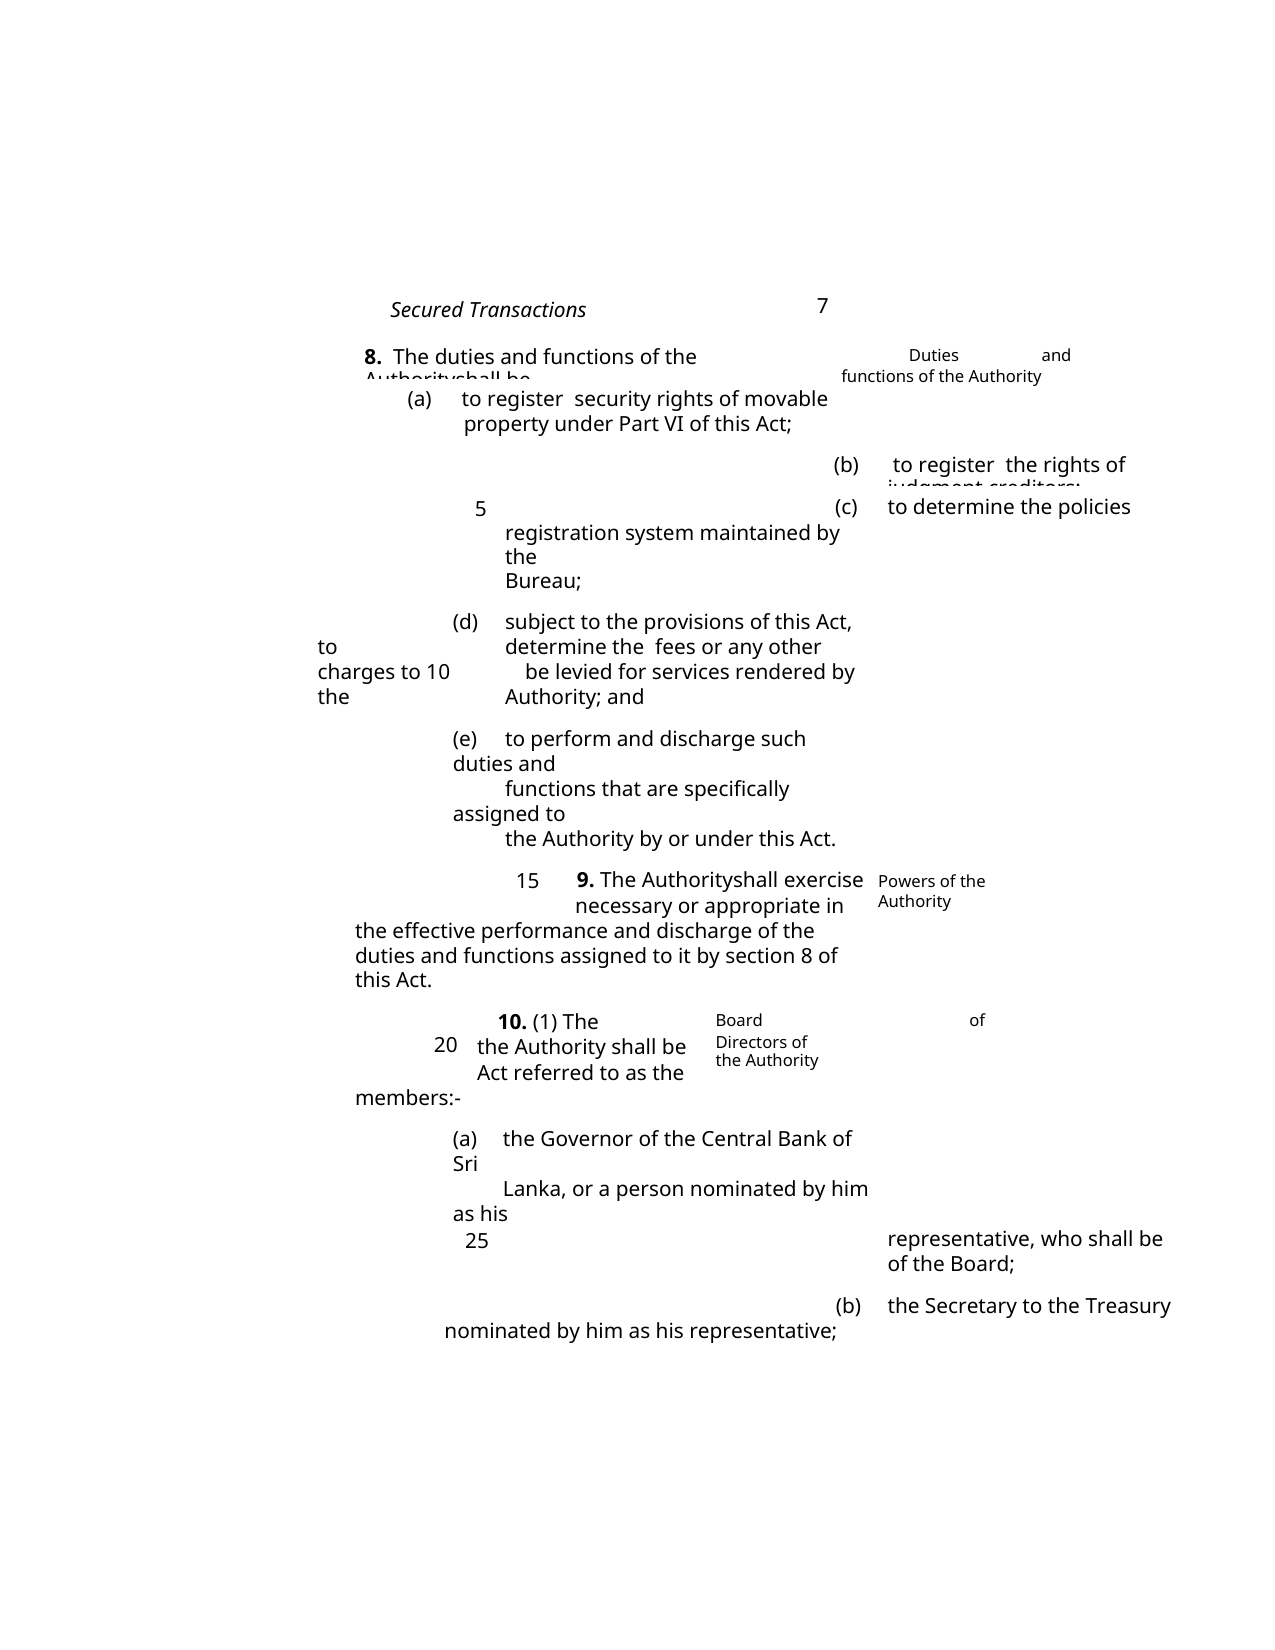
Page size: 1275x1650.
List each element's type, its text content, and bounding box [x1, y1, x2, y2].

table_cell of the Board; [872, 1251, 1197, 1284]
table_cell the Secretary to the Treasury or a person [872, 1284, 1197, 1319]
table_header (b) [547, 448, 872, 485]
text (d) subject to the provisions of this Act, to determine the fees or any other charges to 10 be levied for services rendered by the Authority; and [317, 610, 870, 710]
table_header to register the rights of judgment creditors; [872, 448, 1197, 485]
text (e) to perform and discharge such duties and functions that are specifically assigned to the Authority by or under this Act. [453, 726, 870, 851]
table_header 9. The Authorityshall exercise such powers as may become [547, 864, 872, 892]
table_cell functions of the Authority [836, 367, 1226, 412]
text property under Part VI of this Act; [150, 413, 792, 436]
table_cell Act referred to as the “Board”), consisting of the following [466, 1059, 709, 1085]
table_cell to register security rights of movable [446, 378, 836, 412]
table_header and [1031, 295, 1226, 367]
table_cell necessary or appropriate in order to achieve its objectand for [547, 892, 872, 919]
text (a) the Governor of the Central Bank of Sri Lanka, or a person nominated by him as his [453, 1126, 870, 1226]
table_cell Directors of [710, 1034, 1197, 1051]
table_header 5 [222, 448, 547, 521]
table_header Secured Transactions [251, 295, 641, 333]
table_header 7 [641, 295, 836, 333]
table_header 20 [222, 1005, 466, 1085]
table_cell the Authority [710, 1051, 1197, 1085]
table_cell the Authority shall be vested in a Board of Directors (in this [466, 1034, 709, 1059]
text registration system maintained by the Bureau; [505, 521, 870, 593]
text nominated by him as his representative; [150, 1320, 837, 1343]
table_header Board [710, 1005, 953, 1034]
table_cell to determine the policies related to the [872, 485, 1197, 521]
table_header (b) [547, 1227, 872, 1319]
table_cell (a) [251, 378, 446, 412]
table_header representative, who shall be the Chairperson [872, 1227, 1197, 1251]
table_cell Authority [872, 892, 1197, 919]
table_cell (c) [547, 485, 872, 521]
text the effective performance and discharge of the duties and functions assigned to it by section 8 of this Act. [355, 919, 870, 993]
table_header of [953, 1005, 1197, 1034]
table_header Duties [836, 295, 1031, 367]
table_header 15 [222, 864, 547, 919]
table_header 10. (1) The administration and management of the affairs of [466, 1005, 709, 1034]
table_cell 8. The duties and functions of the Authorityshall be- [251, 333, 836, 378]
text members:- [355, 1086, 1125, 1109]
table_header Powers of the [872, 864, 1197, 892]
table_header 25 [222, 1227, 547, 1319]
